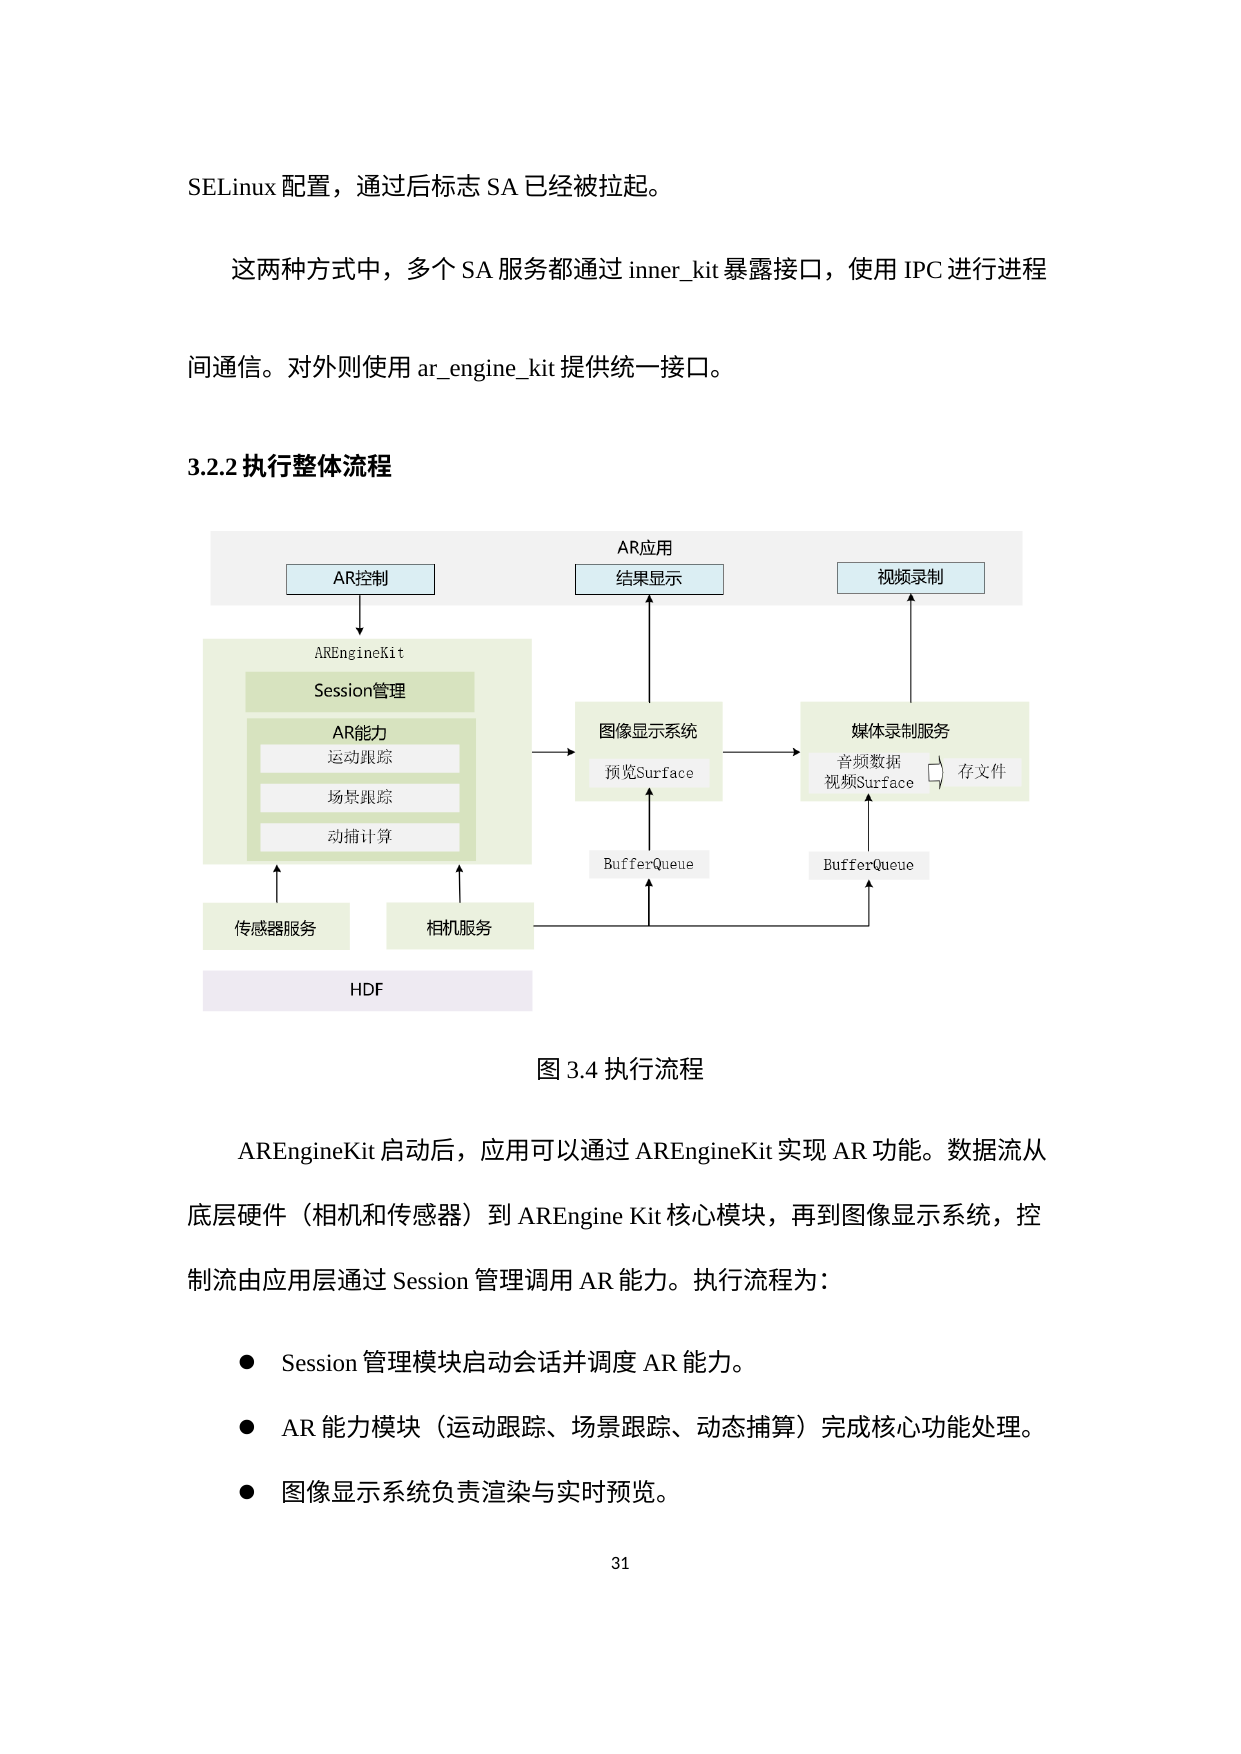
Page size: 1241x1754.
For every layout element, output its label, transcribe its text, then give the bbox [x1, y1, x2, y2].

text AREngineKit启动后，应用可以通过AREngineKit实现AR功能。数据流从底层硬件（相机和传感器）到AREngine Kit核心模块，再到图像显示系统，控制流由应用层通过Session管理调用AR能力。执行流程为： [187, 1116, 1053, 1311]
text 这两种方式中，多个SA服务都通过inner_kit暴露接口，使用IPC进行进程间通信。对外则使用ar_engine_kit提供统一接口。 [187, 235, 1053, 398]
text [187, 152, 1053, 217]
list 图像显示系统负责渲染与实时预览。 [237, 1458, 1053, 1523]
text 3.2.2执行整体流程 [187, 432, 1053, 497]
text 图3.4 执行流程 [187, 1035, 1053, 1100]
list Session管理模块启动会话并调度AR能力。 [237, 1328, 1053, 1393]
list AR能力模块（运动跟踪、场景跟踪、动态捕算）完成核心功能处理。 [237, 1393, 1053, 1458]
picture [202, 531, 1038, 1016]
